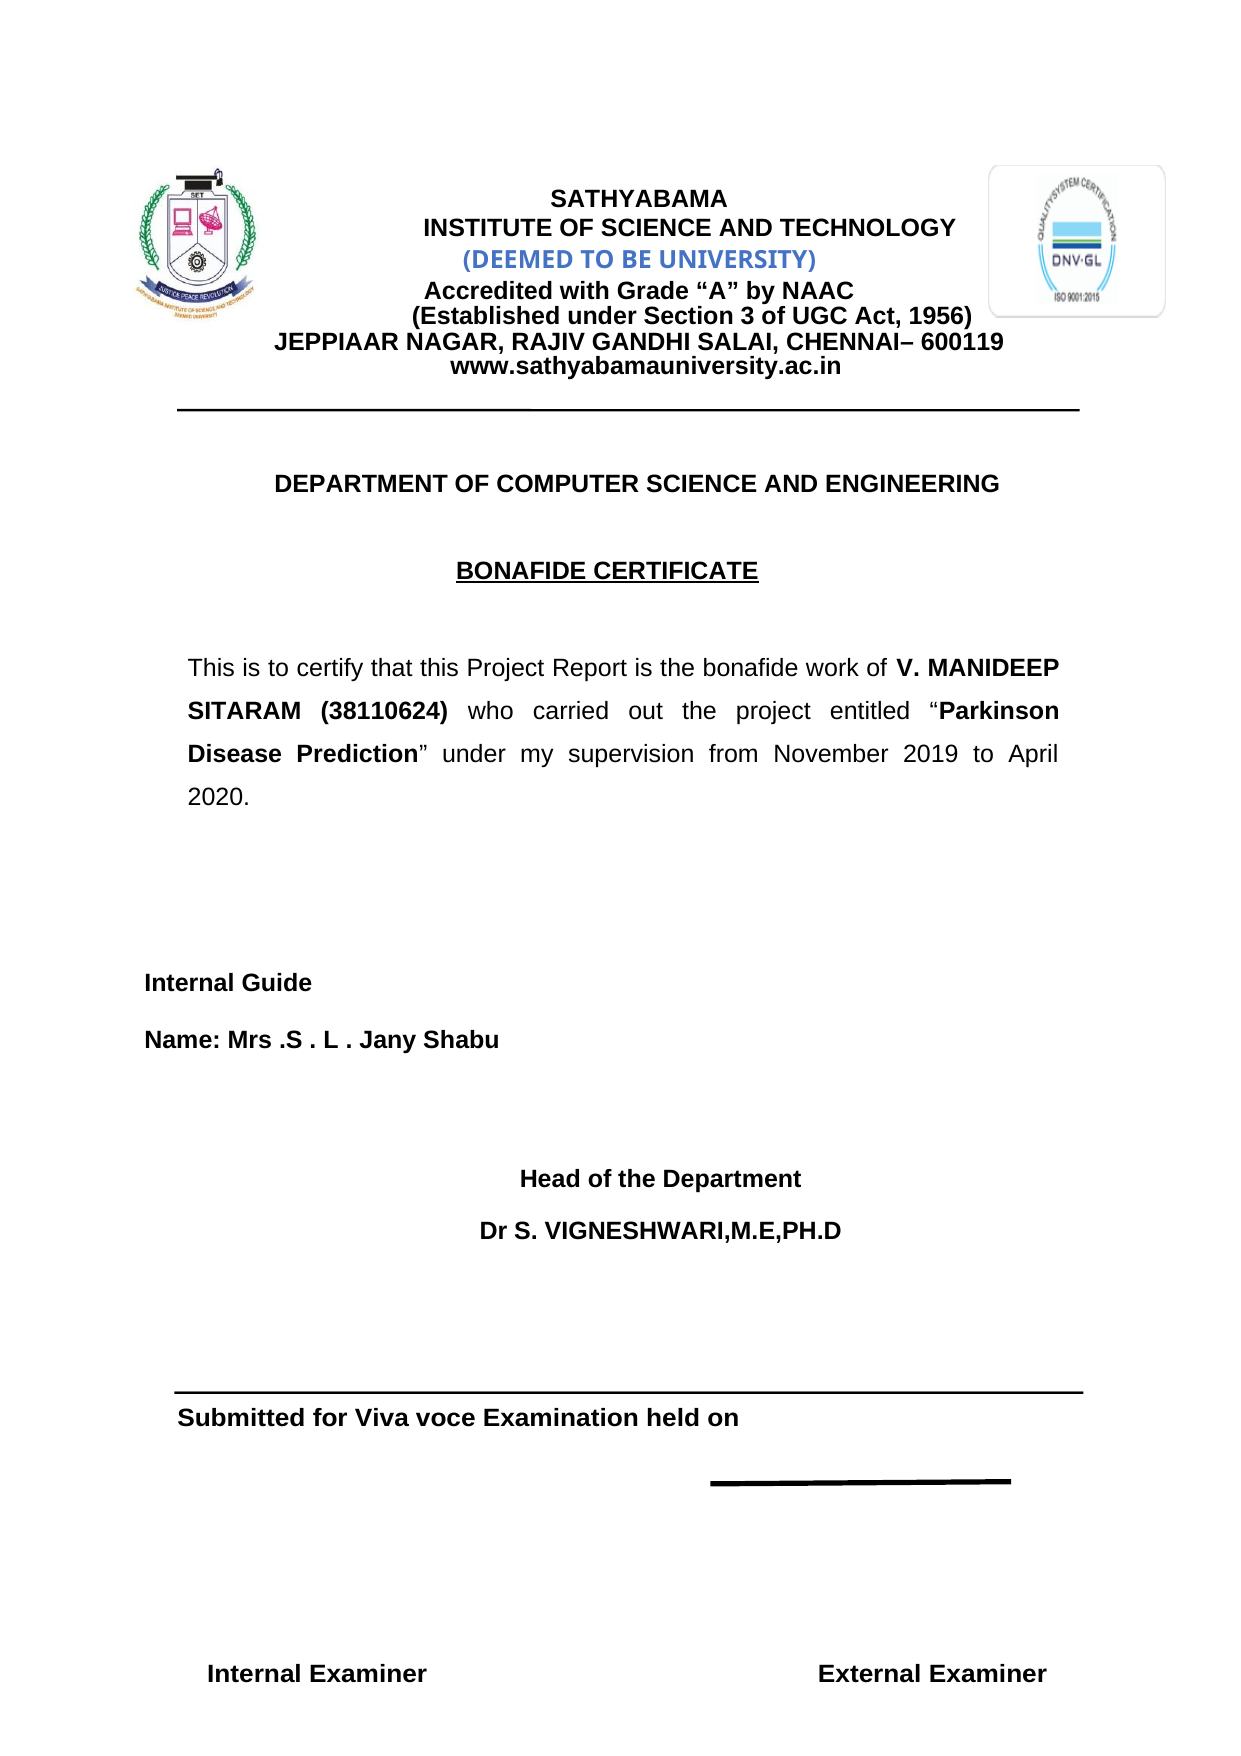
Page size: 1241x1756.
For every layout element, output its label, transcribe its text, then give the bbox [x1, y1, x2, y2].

text SATHYABAMA [263, 184, 988, 213]
subtitle (DEEMED TO BE UNIVERSITY) [263, 242, 988, 276]
text (Established under Section 3 of UGC Act, 1956) [412, 305, 1165, 329]
picture [988, 165, 1166, 318]
text JEPPIAAR NAGAR, RAJIV GANDHI SALAI, CHENNAI– 600119 [189, 329, 1089, 355]
text Dr S. VIGNESHWARI,M.E,PH.D [274, 1216, 1047, 1245]
subtitle Internal Guide Name: Mrs .S . L . Jany Shabu [144, 911, 847, 1054]
picture [132, 165, 263, 324]
text Internal Examiner External Examiner [121, 1659, 1133, 1688]
text Head of the Department [274, 1164, 1047, 1193]
text BONAFIDE CERTIFICATE [194, 556, 1020, 584]
text INSTITUTE OF SCIENCE AND TECHNOLOGY [423, 213, 988, 242]
text Accredited with Grade “A” by NAAC [263, 276, 988, 305]
text www.sathyabamauniversity.ac.in [189, 355, 1103, 379]
subtitle Submitted for Viva voce Examination held on [177, 1403, 1165, 1432]
subtitle DEPARTMENT OF COMPUTER SCIENCE AND ENGINEERING [274, 469, 1020, 498]
text This is to certify that this Project Report is the bonafide work of V. MANIDEEP SITARAM (38110624) who carried out the project entitled “Parkinson Disease Prediction” under my supervision from November 2019 to April 2020. [187, 653, 1059, 811]
